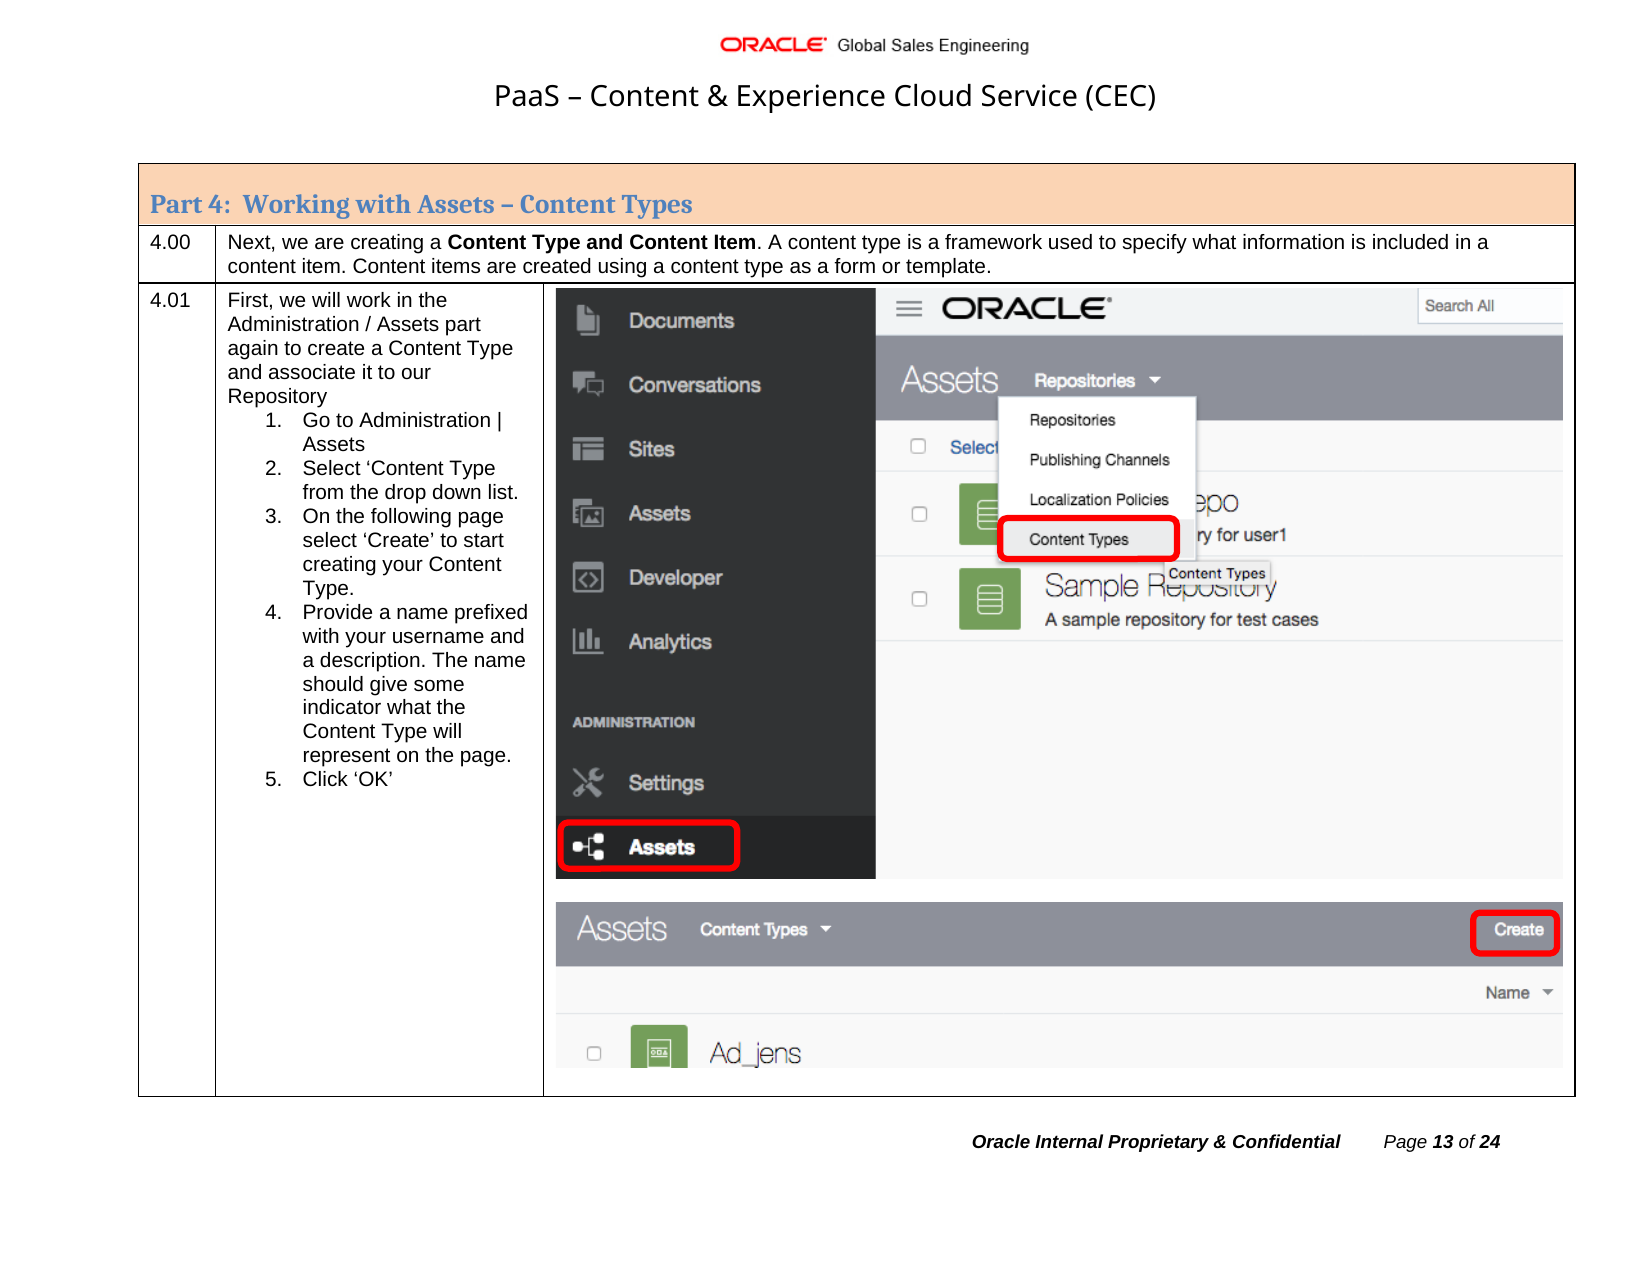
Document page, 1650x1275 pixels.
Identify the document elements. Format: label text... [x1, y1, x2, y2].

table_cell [216, 284, 543, 1096]
table_cell Next, we are creating a Content Type and Content Item. A content type is a framework used to specify what information is included in a content item. Content items are created using a content type as a form or template. [216, 226, 1574, 282]
table_cell 4.01 [139, 284, 215, 1096]
table_cell [544, 284, 1574, 1096]
picture [555, 288, 1563, 879]
picture [555, 902, 1563, 1068]
table_header Part 4: Working with Assets – Content Types [139, 164, 1574, 224]
table_cell 4.00 [139, 226, 215, 282]
picture [716, 31, 1036, 67]
